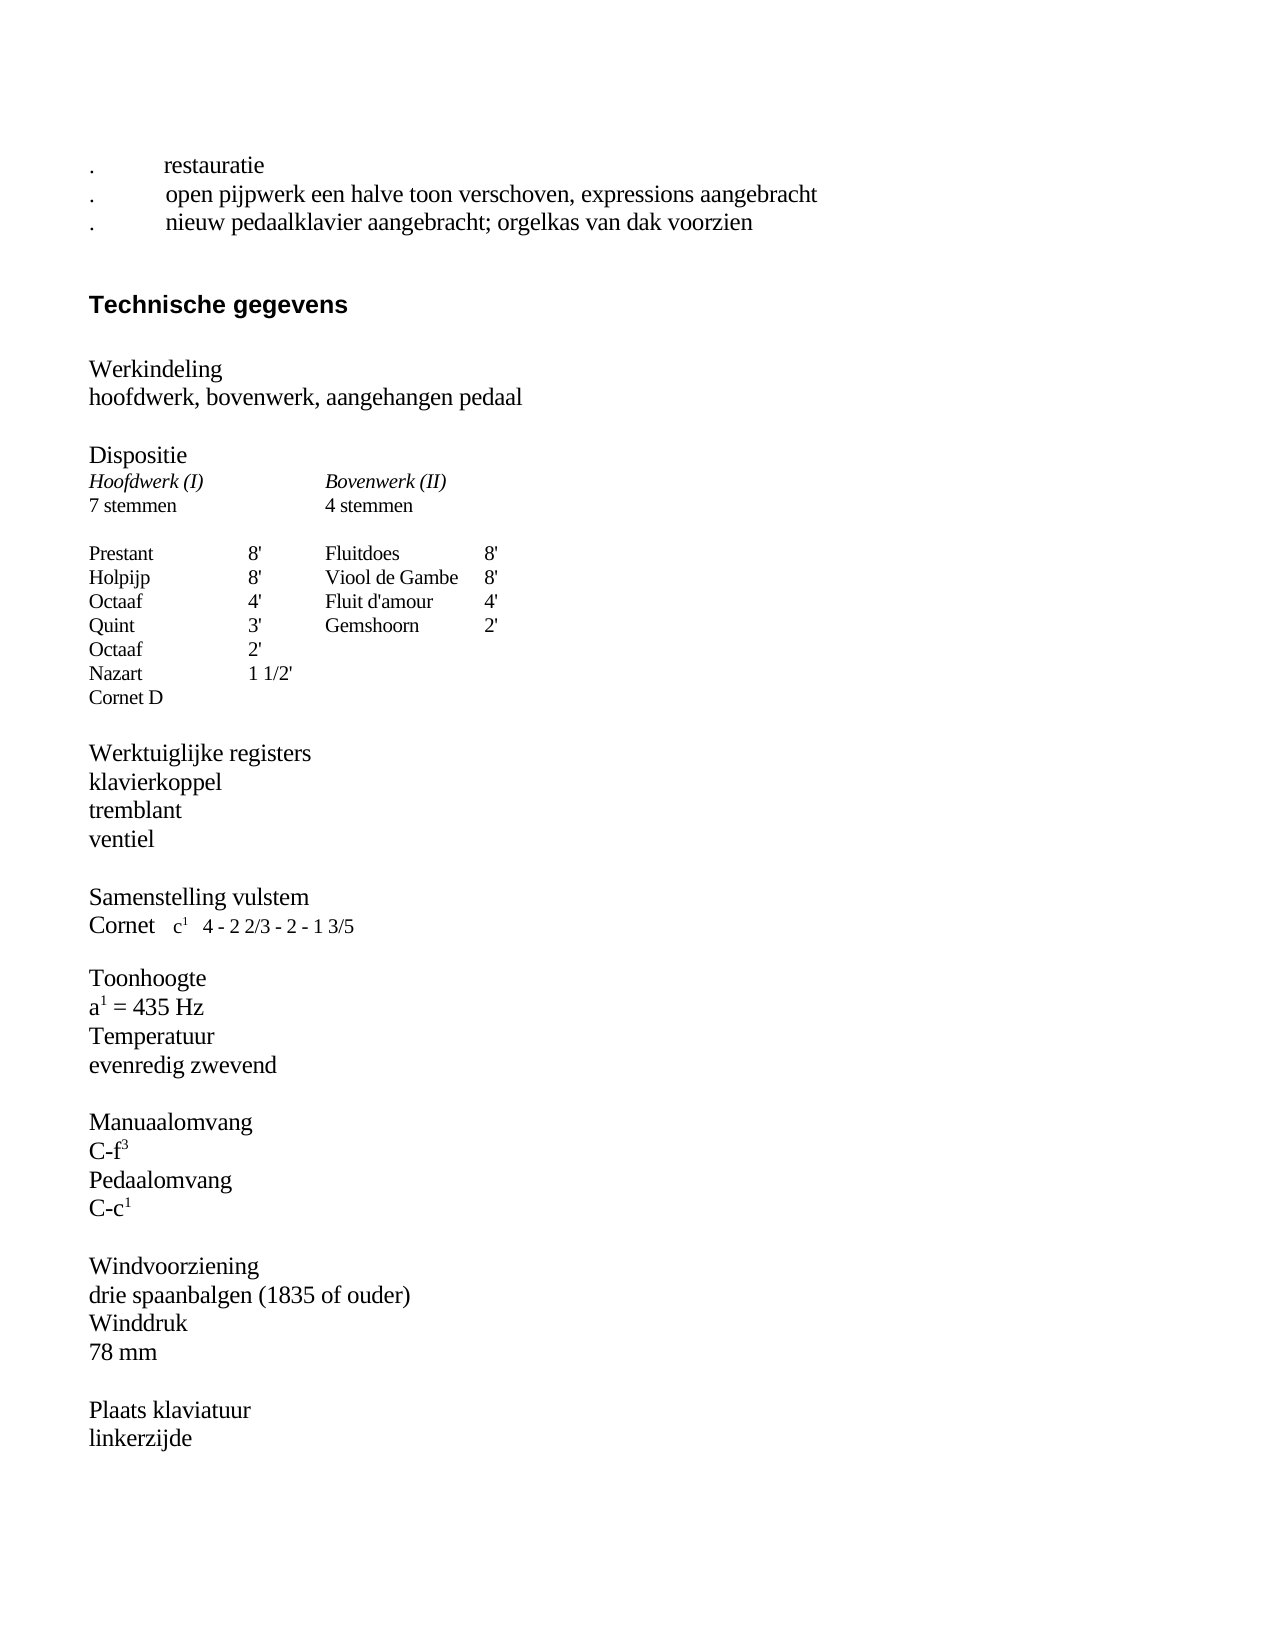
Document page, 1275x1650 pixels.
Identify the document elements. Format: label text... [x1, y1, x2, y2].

text hoofdwerk, bovenwerk, aangehangen pedaal [88, 382, 1186, 411]
text Samenstelling vulstem [88, 882, 1186, 911]
text Pedaalomvang [88, 1165, 1186, 1193]
list open pijpwerk een halve toon verschoven, expressions aangebracht [88, 179, 1186, 207]
table_header Bovenwerk (II) 4 stemmen Fluitdoes Viool de Gambe Fluit d'amour Gemshoorn [325, 469, 484, 709]
text Manuaalomvang [88, 1107, 1186, 1136]
list restauratie [88, 150, 1186, 179]
text Temperatuur [88, 1021, 1186, 1050]
table_header 8' 8' 4' 3' 2' 1 1/2' [248, 469, 325, 709]
text ventiel [88, 824, 1186, 853]
text Werkindeling [88, 354, 1186, 382]
text Cornet c1 4 - 2 2/3 - 2 - 1 3/5 [88, 911, 1186, 939]
text Plaats klaviatuur [88, 1395, 1186, 1423]
text 78 mm [88, 1337, 1186, 1366]
text Dispositie [88, 440, 1186, 469]
table_header 8' 8' 4' 2' [484, 469, 561, 709]
text Winddruk [88, 1308, 1186, 1337]
table_header Hoofdwerk (I) 7 stemmen Prestant Holpijp Octaaf Quint Octaaf Nazart Cornet D [89, 469, 248, 709]
text klavierkoppel [88, 767, 1186, 796]
text evenredig zwevend [88, 1050, 1186, 1078]
text drie spaanbalgen (1835 of ouder) [88, 1280, 1186, 1308]
text Werktuiglijke registers [88, 738, 1186, 767]
text Windvoorziening [88, 1251, 1186, 1280]
text a1 = 435 Hz [88, 992, 1186, 1021]
text C-f3 [88, 1136, 1186, 1165]
text C-c1 [88, 1193, 1186, 1222]
text Toonhoogte [88, 963, 1186, 992]
subtitle Technische gegevens [88, 290, 1186, 319]
text linkerzijde [88, 1423, 1186, 1452]
list nieuw pedaalklavier aangebracht; orgelkas van dak voorzien [88, 207, 1186, 236]
text tremblant [88, 796, 1186, 824]
